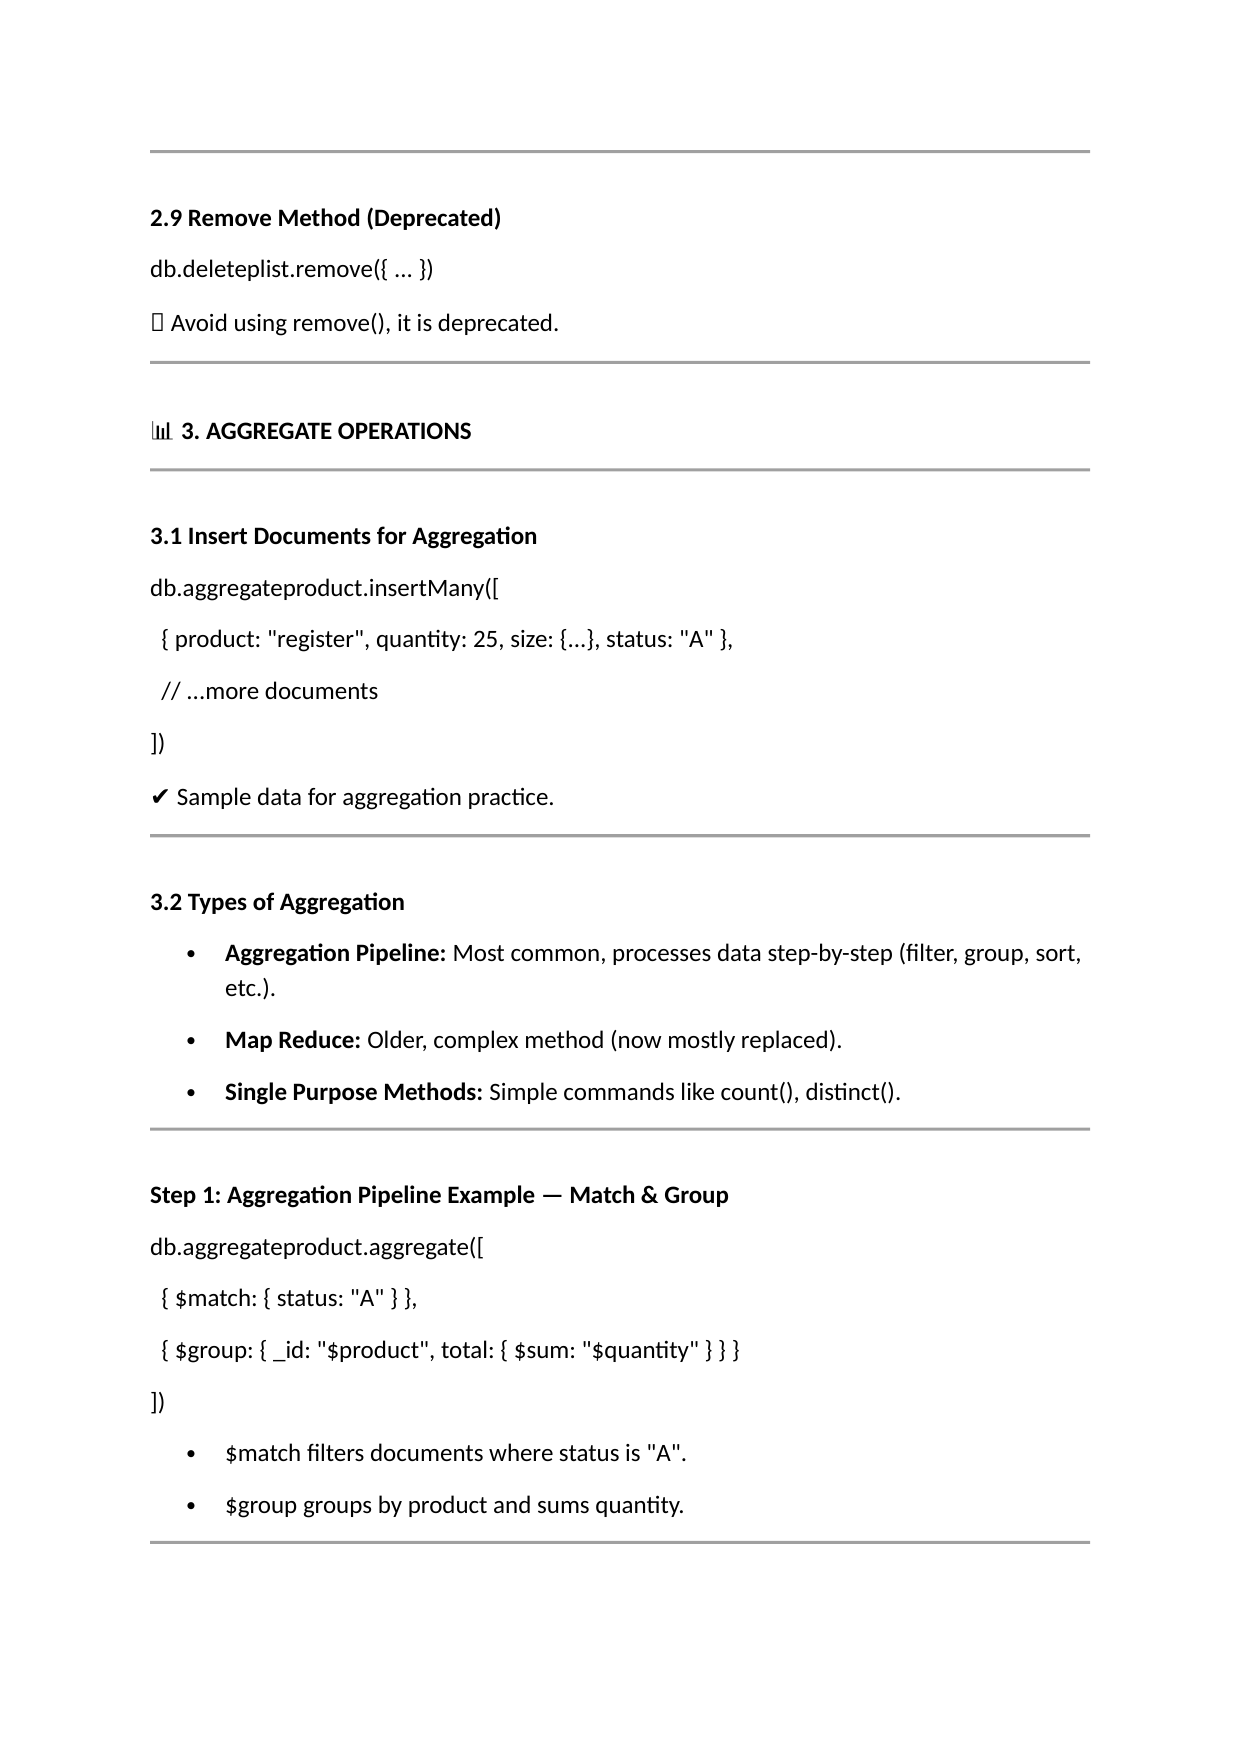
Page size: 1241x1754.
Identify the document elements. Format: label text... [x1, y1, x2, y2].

text { product: "register", quantity: 25, size: {...}, status: "A" }, [150, 623, 1090, 654]
text ]) [150, 727, 1090, 757]
text 3.2 Types of Aggregation [150, 886, 1090, 916]
list Aggregation Pipeline: Most common, processes data step-by-step (filter, group, sort, etc.). [187, 937, 1090, 1003]
text { $match: { status: "A" } }, [150, 1282, 1090, 1313]
text { $group: { _id: "$product", total: { $sum: "$quantity" } } } [150, 1334, 1090, 1365]
text db.deleteplist.remove({ ... }) [150, 253, 1090, 284]
list Single Purpose Methods: Simple commands like count(), distinct(). [187, 1076, 1090, 1106]
text ]) [150, 1386, 1090, 1416]
text 📊 3. AGGREGATE OPERATIONS [150, 412, 1090, 447]
text 2.9 Remove Method (Deprecated) [150, 202, 1090, 232]
text ❌ Avoid using remove(), it is deprecated. [150, 305, 1090, 339]
text db.aggregateproduct.aggregate([ [150, 1231, 1090, 1261]
text Step 1: Aggregation Pipeline Example — Match & Group [150, 1179, 1090, 1210]
list $match filters documents where status is "A". [187, 1437, 1090, 1468]
text ✔️ Sample data for aggregation practice. [150, 778, 1090, 812]
text 3.1 Insert Documents for Aggregation [150, 520, 1090, 551]
text db.aggregateproduct.insertMany([ [150, 572, 1090, 602]
list $group groups by product and sums quantity. [187, 1489, 1090, 1520]
list Map Reduce: Older, complex method (now mostly replaced). [187, 1024, 1090, 1055]
text // ...more documents [150, 675, 1090, 706]
